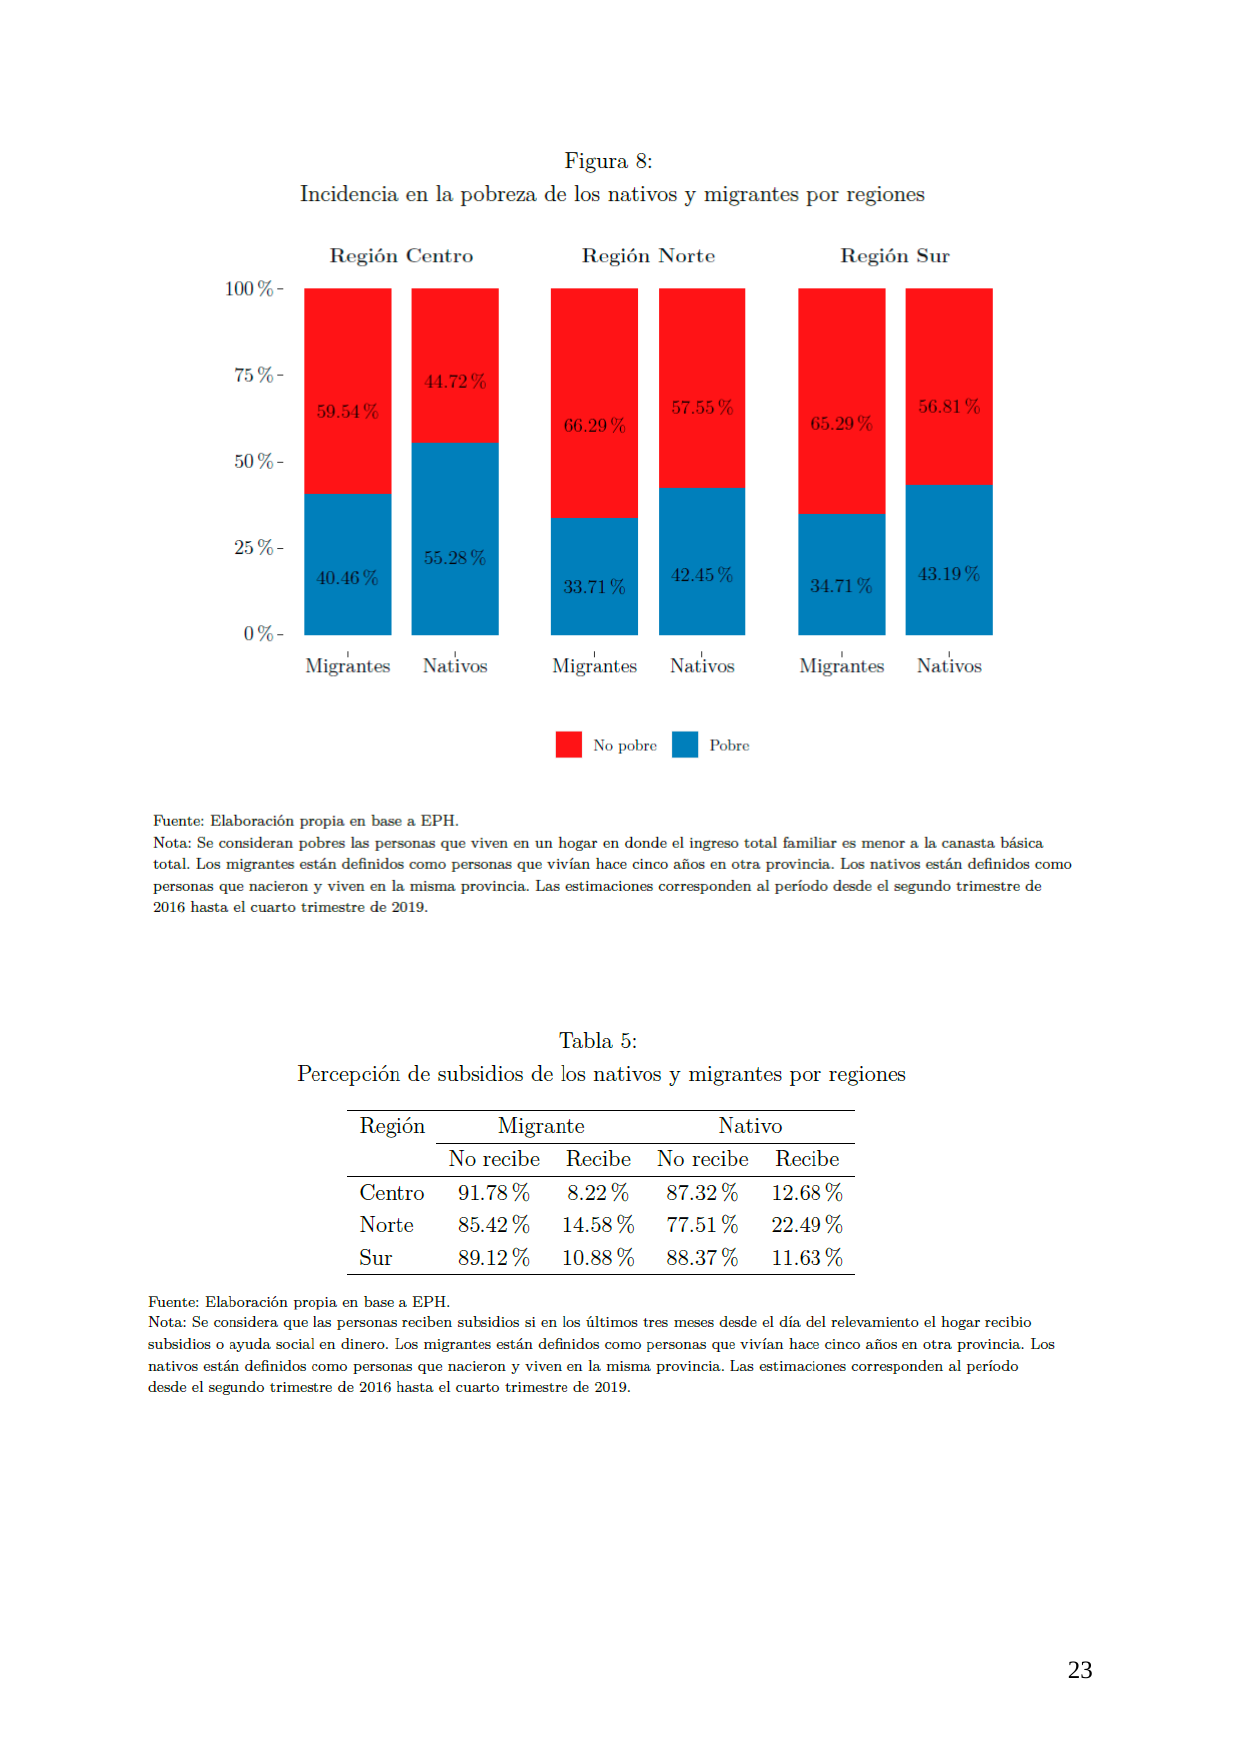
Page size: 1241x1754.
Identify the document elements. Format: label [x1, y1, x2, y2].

picture [147, 147, 1084, 925]
picture [147, 1019, 1064, 1406]
